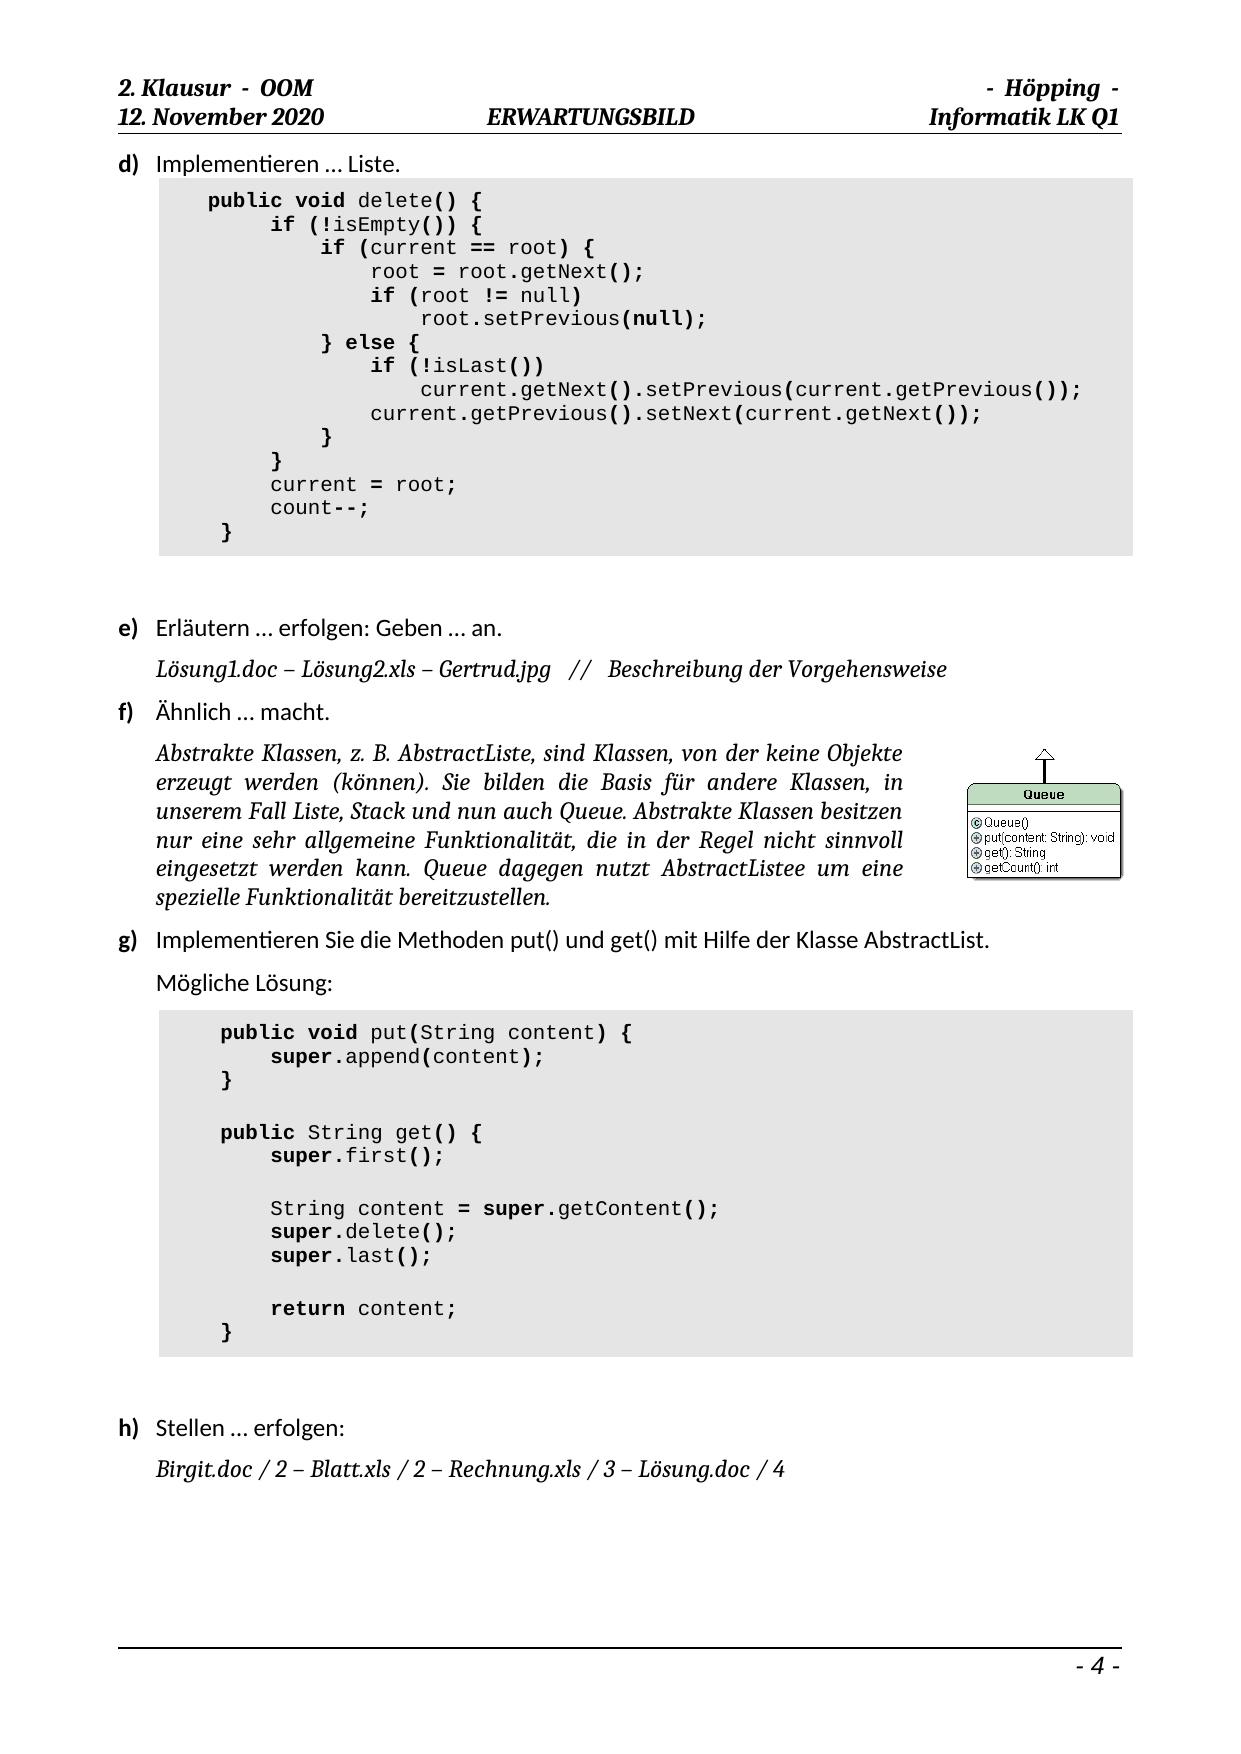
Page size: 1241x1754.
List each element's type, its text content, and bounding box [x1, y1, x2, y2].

list Stellen … erfolgen: [118, 1412, 1122, 1443]
list Mögliche Lösung: [156, 967, 1122, 998]
list Ähnlich … macht. [118, 696, 1122, 727]
list Lösung1.doc – Lösung2.xls – Gertrud.jpg // Beschreibung der Vorgehensweise [156, 655, 1122, 684]
list Erläutern … erfolgen: Geben … an. [118, 612, 1122, 642]
table_header public void delete() { if (!isEmpty()) { if (current == root) { root = root.getNext(); if (root != null) root.setPrevious(null); } else { if (!isLast()) current.getNext().setPrevious(current.getPrevious()); current.getPrevious().setNext(current.getNext()); } } current = root; count--; } [159, 178, 1133, 556]
list Implementieren … Liste. [118, 148, 1122, 178]
list Birgit.doc / 2 – Blatt.xls / 2 – Rechnung.xls / 3 – Lösung.doc / 4 [156, 1455, 1122, 1484]
list Abstrakte Klassen, z. B. AbstractListe, sind Klassen, von der keine Objekte erzeugt werden (können). Sie bilden die Basis für andere Klassen, in unserem Fall Liste, Stack und nun auch Queue. Abstrakte Klassen besitzen nur eine sehr allgemeine Funktionalität, die in der Regel nicht sinnvoll eingesetzt werden kann. Queue dagegen nutzt AbstractListee um eine spezielle Funktionalität bereitzustellen. [156, 739, 1122, 912]
picture [925, 749, 1158, 887]
table_header public void put(String content) { super.append(content); } public String get() { super.first(); String content = super.getContent(); super.delete(); super.last(); return content; } [159, 1010, 1133, 1357]
list Implementieren Sie die Methoden put() und get() mit Hilfe der Klasse AbstractList. [118, 924, 1122, 955]
